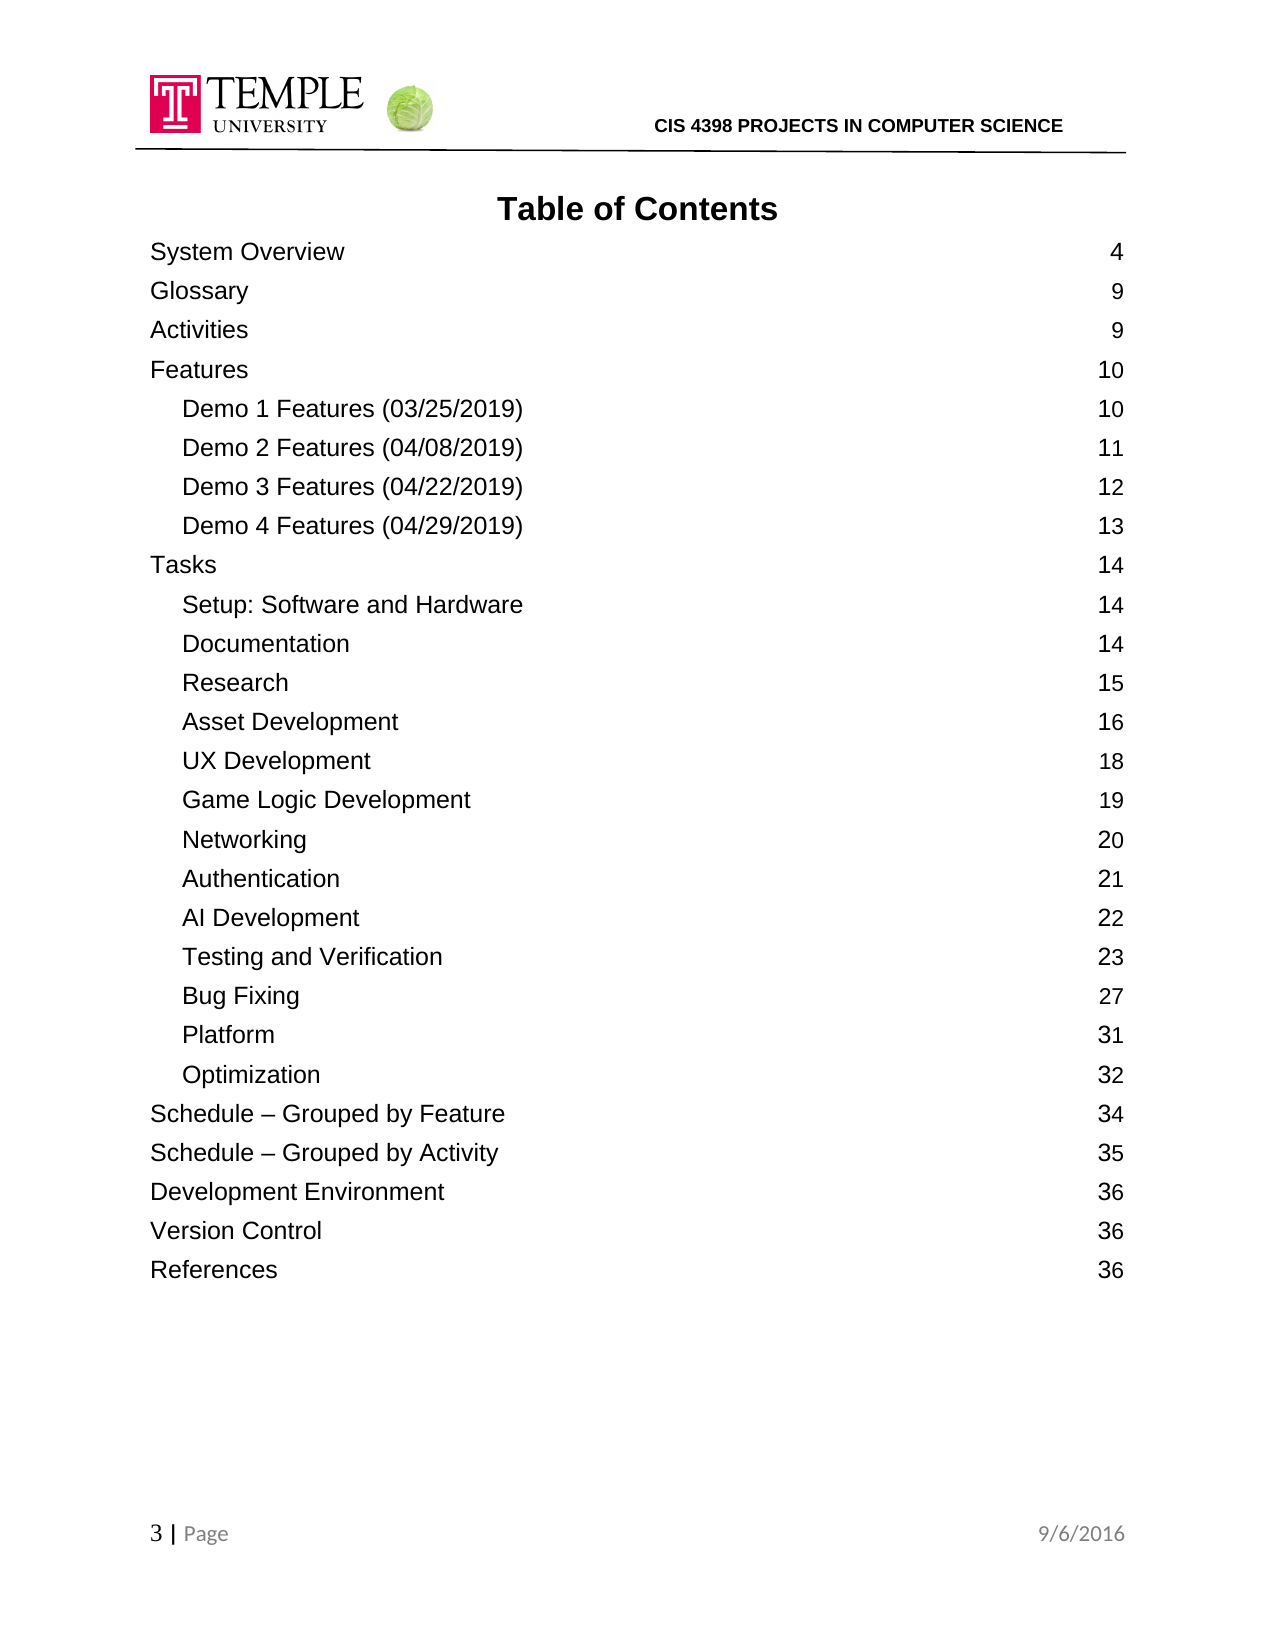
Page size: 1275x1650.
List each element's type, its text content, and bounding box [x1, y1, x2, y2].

text Table of Contents [150, 189, 1125, 228]
picture [384, 80, 437, 133]
picture [150, 75, 364, 133]
